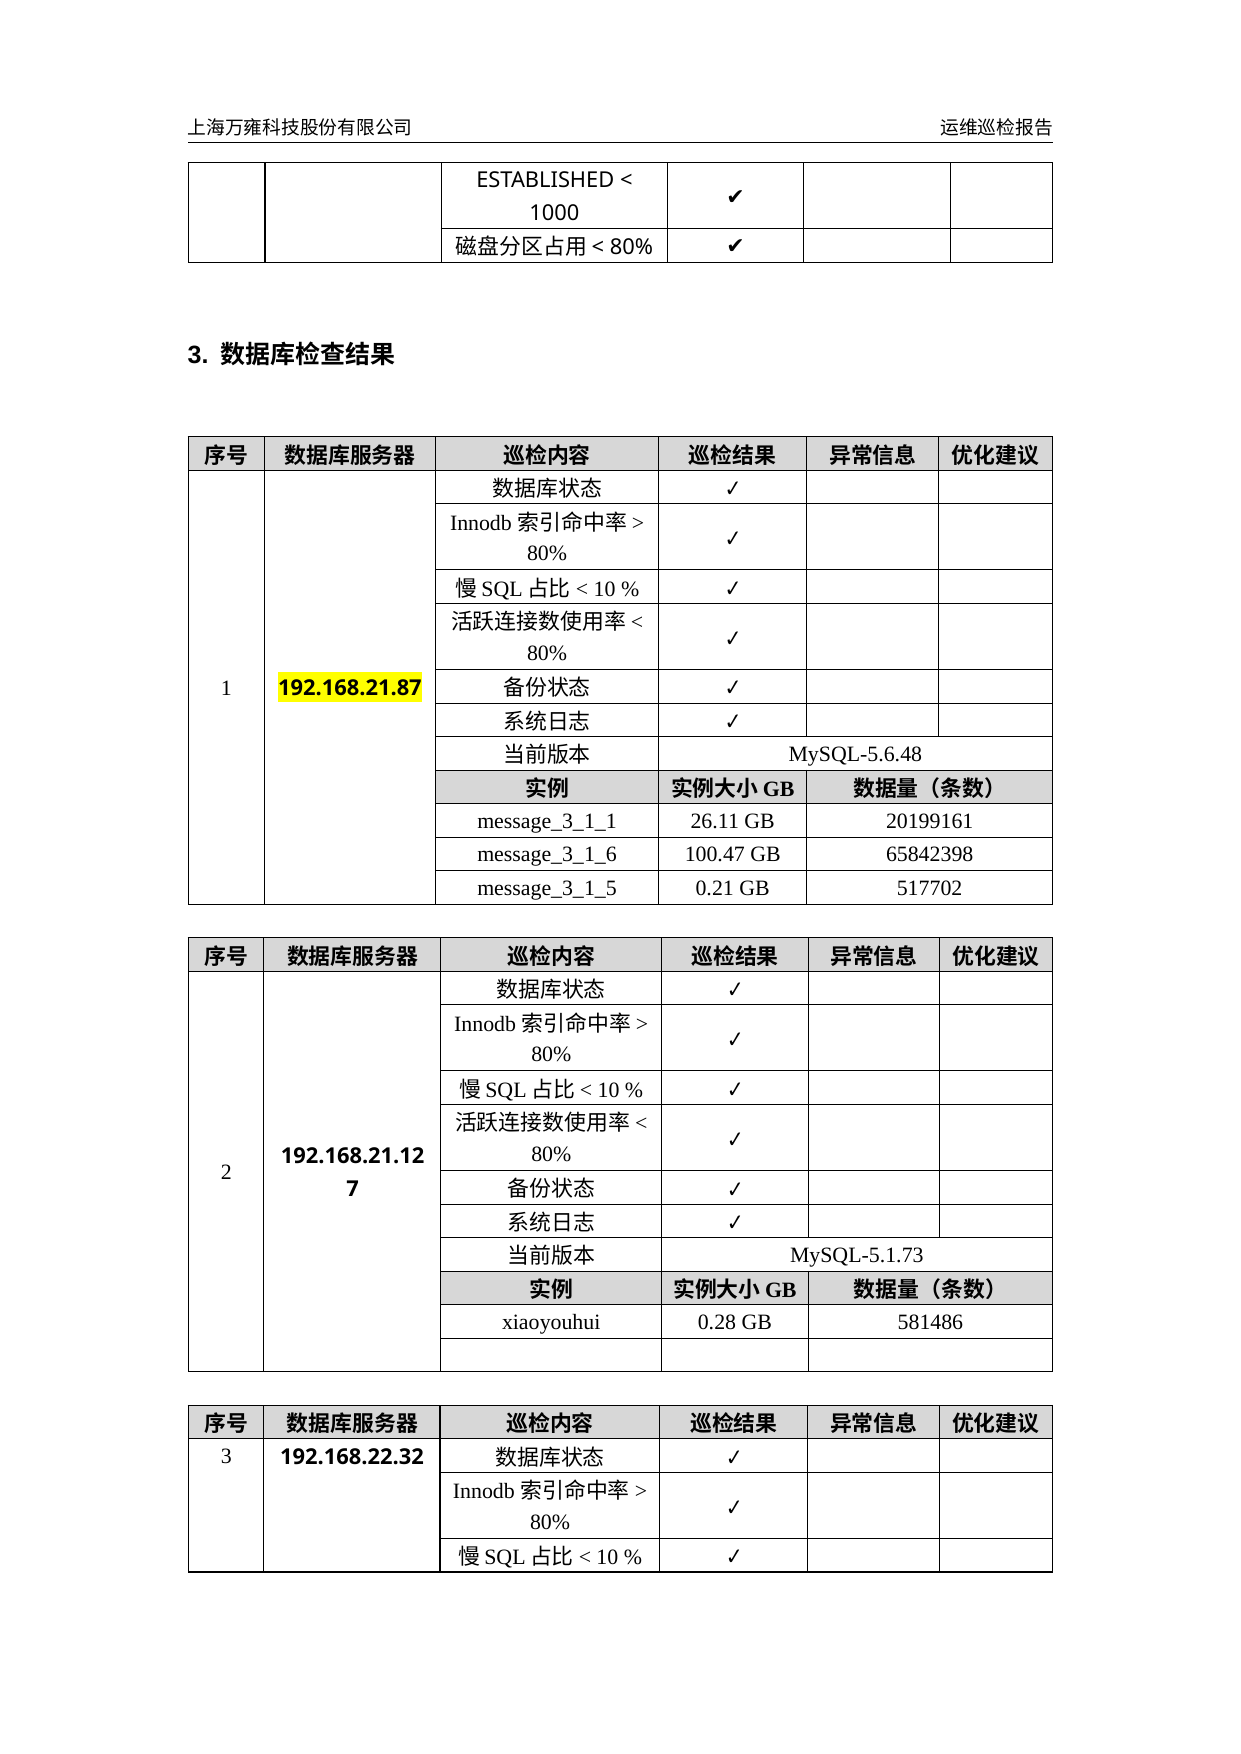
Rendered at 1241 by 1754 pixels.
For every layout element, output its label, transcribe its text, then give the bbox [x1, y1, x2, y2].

table_header 巡检内容 [436, 437, 658, 470]
table_cell [940, 1105, 1052, 1170]
table_cell 数据量（条数） [809, 1272, 1052, 1304]
table_cell 实例大小GB [659, 771, 806, 803]
table_cell ✔ [662, 1205, 808, 1237]
table_cell [809, 1339, 1052, 1371]
table_cell [940, 1473, 1052, 1538]
table_header 优化建议 [940, 938, 1052, 971]
table_cell ✔ [662, 1171, 808, 1203]
table_cell ✔ [659, 604, 806, 669]
table_cell [807, 504, 938, 569]
table_header 巡检结果 [662, 938, 808, 971]
table_cell ✔ [659, 471, 806, 503]
subtitle 数据库检查结果 [187, 320, 1053, 385]
table_cell ✔ [668, 163, 803, 228]
table_cell [441, 1339, 661, 1371]
table_cell 0.21 GB [659, 871, 806, 904]
table_cell [939, 670, 1052, 702]
table_cell 数据库状态 [441, 972, 661, 1004]
table_cell ✔ [662, 1105, 808, 1170]
table_cell 192.168.22.32 [264, 1439, 439, 1571]
table_cell 192.168.21.87 [265, 471, 435, 904]
table_header 优化建议 [939, 437, 1052, 470]
table_cell [809, 1105, 939, 1170]
table_cell 当前版本 [436, 737, 658, 769]
table_cell [809, 1071, 939, 1104]
table_cell 活跃连接数使用率 < 80% [441, 1105, 661, 1170]
table_cell 实例 [436, 771, 658, 803]
table_cell ✔ [659, 570, 806, 603]
table_cell 20199161 [807, 804, 1052, 837]
table_cell ✔ [662, 1005, 808, 1070]
table_cell 数据库状态 [441, 1439, 659, 1472]
table_cell [807, 704, 938, 736]
table_cell ✔ [660, 1439, 807, 1472]
table_cell [951, 229, 1052, 262]
table_cell 517702 [807, 871, 1052, 904]
table_cell [940, 1005, 1052, 1070]
table_header 优化建议 [940, 1406, 1052, 1438]
table_cell xiaoyouhui [441, 1305, 661, 1338]
table_cell [662, 1339, 808, 1371]
table_cell [809, 1171, 939, 1203]
table_cell [809, 1005, 939, 1070]
table_cell 65842398 [807, 838, 1052, 870]
table_cell Innodb 索引命中率 > 80% [436, 504, 658, 569]
table_cell [951, 163, 1052, 228]
table_header 巡检内容 [441, 1406, 659, 1438]
table_cell ✔ [659, 704, 806, 736]
table_cell ✔ [662, 972, 808, 1004]
table_cell 活跃连接数使用率 < 80% [436, 604, 658, 669]
table_header 序号 [189, 938, 263, 971]
table_cell [939, 604, 1052, 669]
table_cell message_3_1_1 [436, 804, 658, 837]
table_header 巡检结果 [660, 1406, 807, 1438]
table_cell [808, 1439, 939, 1472]
table_cell 慢SQL占比 < 10 % [441, 1071, 661, 1104]
table_cell ✔ [662, 1071, 808, 1104]
table_cell [807, 670, 938, 702]
table_cell 系统日志 [441, 1205, 661, 1237]
table_cell [940, 1171, 1052, 1203]
table_cell 磁盘分区占用 < 80% [442, 229, 667, 262]
table_header 巡检结果 [659, 437, 806, 470]
table_header 数据库服务器 [264, 1406, 439, 1438]
table_cell [940, 972, 1052, 1004]
table_header 序号 [189, 437, 264, 470]
table_cell ✔ [659, 504, 806, 569]
table_header 异常信息 [809, 938, 939, 971]
table_header 异常信息 [808, 1406, 939, 1438]
table_cell [808, 1473, 939, 1538]
table_header 数据库服务器 [264, 938, 440, 971]
table_cell 2 [189, 972, 263, 1371]
table_cell 备份状态 [441, 1171, 661, 1203]
table_cell [940, 1439, 1052, 1472]
table_cell Innodb 索引命中率 > 80% [441, 1473, 659, 1538]
table_cell 当前版本 [441, 1238, 661, 1271]
table_cell 数据量（条数） [807, 771, 1052, 803]
table_cell MySQL-5.1.73 [662, 1238, 1052, 1271]
table_cell [939, 570, 1052, 603]
table_cell ✔ [659, 670, 806, 702]
table_cell [939, 704, 1052, 736]
table_cell ✔ [668, 229, 803, 262]
table_cell [807, 471, 938, 503]
table_cell [940, 1539, 1052, 1571]
table_cell 100.47 GB [659, 838, 806, 870]
table_cell 26.11 GB [659, 804, 806, 837]
table_cell message_3_1_6 [436, 838, 658, 870]
table_cell [807, 570, 938, 603]
table_cell [804, 229, 950, 262]
table_cell [940, 1205, 1052, 1237]
table_cell 慢SQL占比 < 10 % [436, 570, 658, 603]
table_cell 系统日志 [436, 704, 658, 736]
table_header 巡检内容 [441, 938, 661, 971]
table_cell message_3_1_5 [436, 871, 658, 904]
table_cell [809, 1205, 939, 1237]
table_cell Innodb 索引命中率 > 80% [441, 1005, 661, 1070]
table_cell 3 [189, 1439, 263, 1571]
table_cell [807, 604, 938, 669]
table_cell ESTABLISHED < 1000 [442, 163, 667, 228]
table_header 序号 [189, 1406, 263, 1438]
table_cell [939, 471, 1052, 503]
table_cell 1 [189, 471, 264, 904]
table_cell [940, 1071, 1052, 1104]
table_cell 581486 [809, 1305, 1052, 1338]
table_cell 数据库状态 [436, 471, 658, 503]
table_cell ✔ [660, 1539, 807, 1571]
table_cell 备份状态 [436, 670, 658, 702]
table_cell 慢SQL占比 < 10 % [441, 1539, 659, 1571]
table_cell 实例 [441, 1272, 661, 1304]
table_cell 实例大小GB [662, 1272, 808, 1304]
table_header 数据库服务器 [265, 437, 435, 470]
table_header 异常信息 [807, 437, 938, 470]
table_cell [939, 504, 1052, 569]
table_cell 192.168.21.127 [264, 972, 440, 1371]
table_cell [804, 163, 950, 228]
table_cell [808, 1539, 939, 1571]
table_cell [809, 972, 939, 1004]
table_cell MySQL-5.6.48 [659, 737, 1052, 769]
table_cell 0.28 GB [662, 1305, 808, 1338]
table_cell ✔ [660, 1473, 807, 1538]
